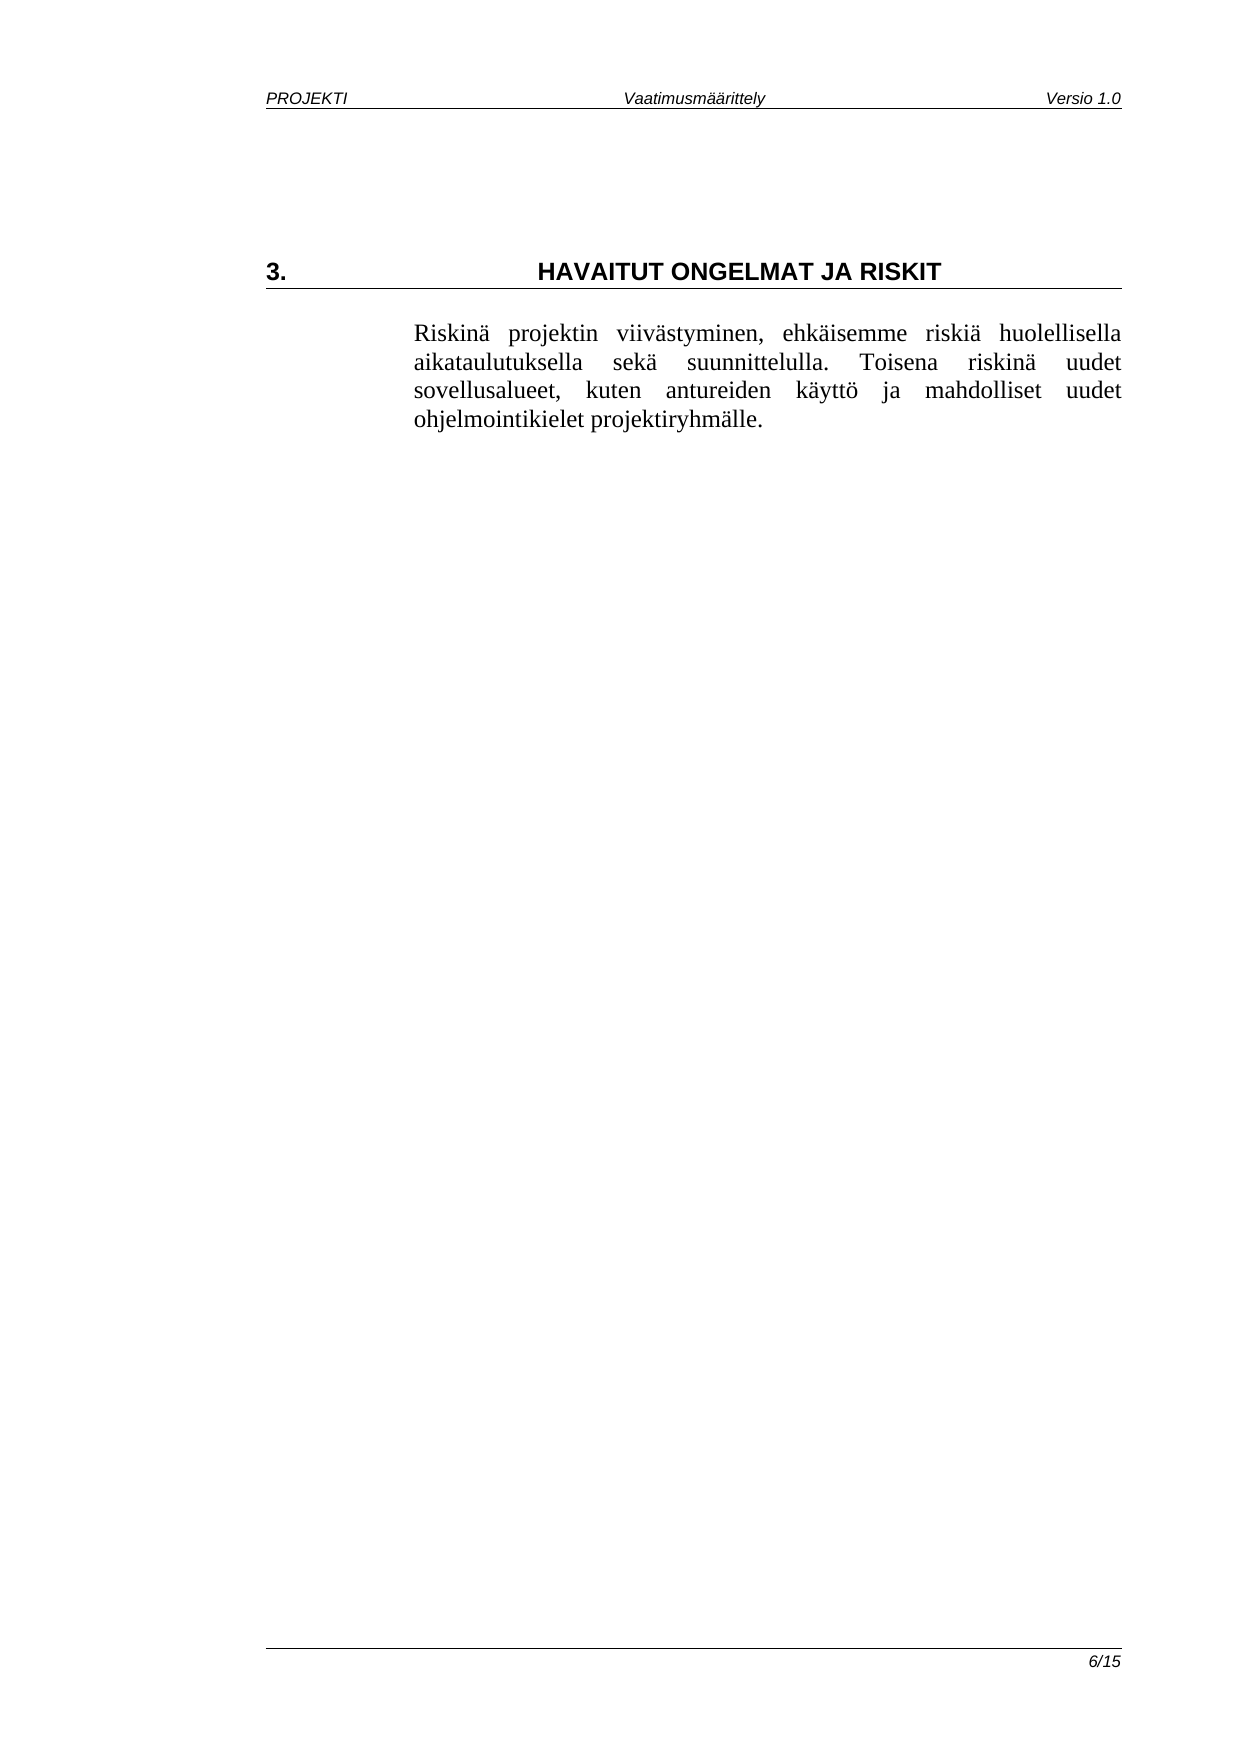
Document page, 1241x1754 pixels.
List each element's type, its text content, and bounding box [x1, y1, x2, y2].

text Riskinä projektin viivästyminen, ehkäisemme riskiä huolellisella aikataulutuksella sekä suunnittelulla. Toisena riskinä uudet sovellusalueet, kuten antureiden käyttö ja mahdolliset uudet ohjelmointikielet projektiryhmälle. [413, 318, 1122, 433]
subtitle HAVAITUT ONGELMAT JA RISKIT [266, 257, 1122, 288]
